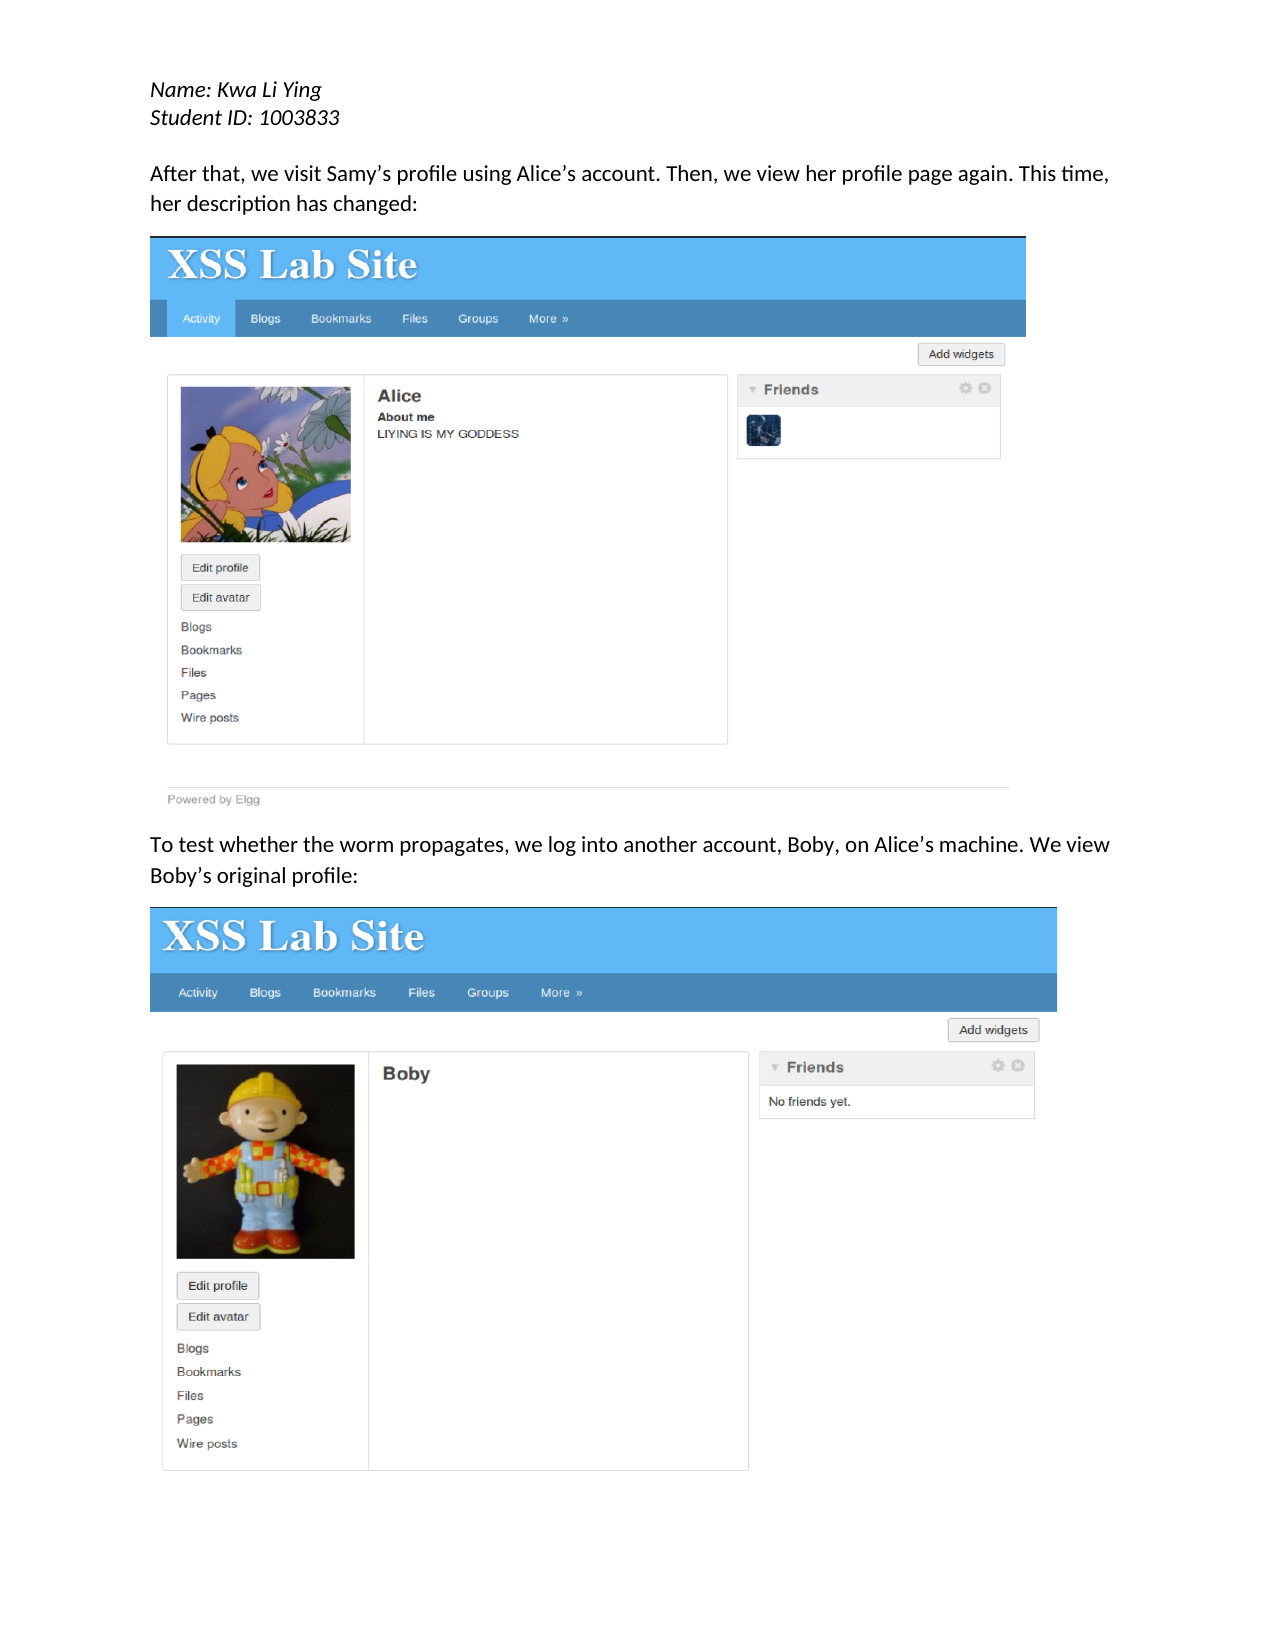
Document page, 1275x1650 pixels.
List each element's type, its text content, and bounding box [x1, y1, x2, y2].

text To test whether the worm propagates, we log into another account, Boby, on Alice’s machine. We view Boby’s original profile: [150, 831, 1125, 889]
picture [150, 907, 1058, 1488]
picture [150, 236, 1026, 812]
text After that, we visit Samy’s profile using Alice’s account. Then, we view her profile page again. This time, her description has changed: [150, 159, 1125, 217]
